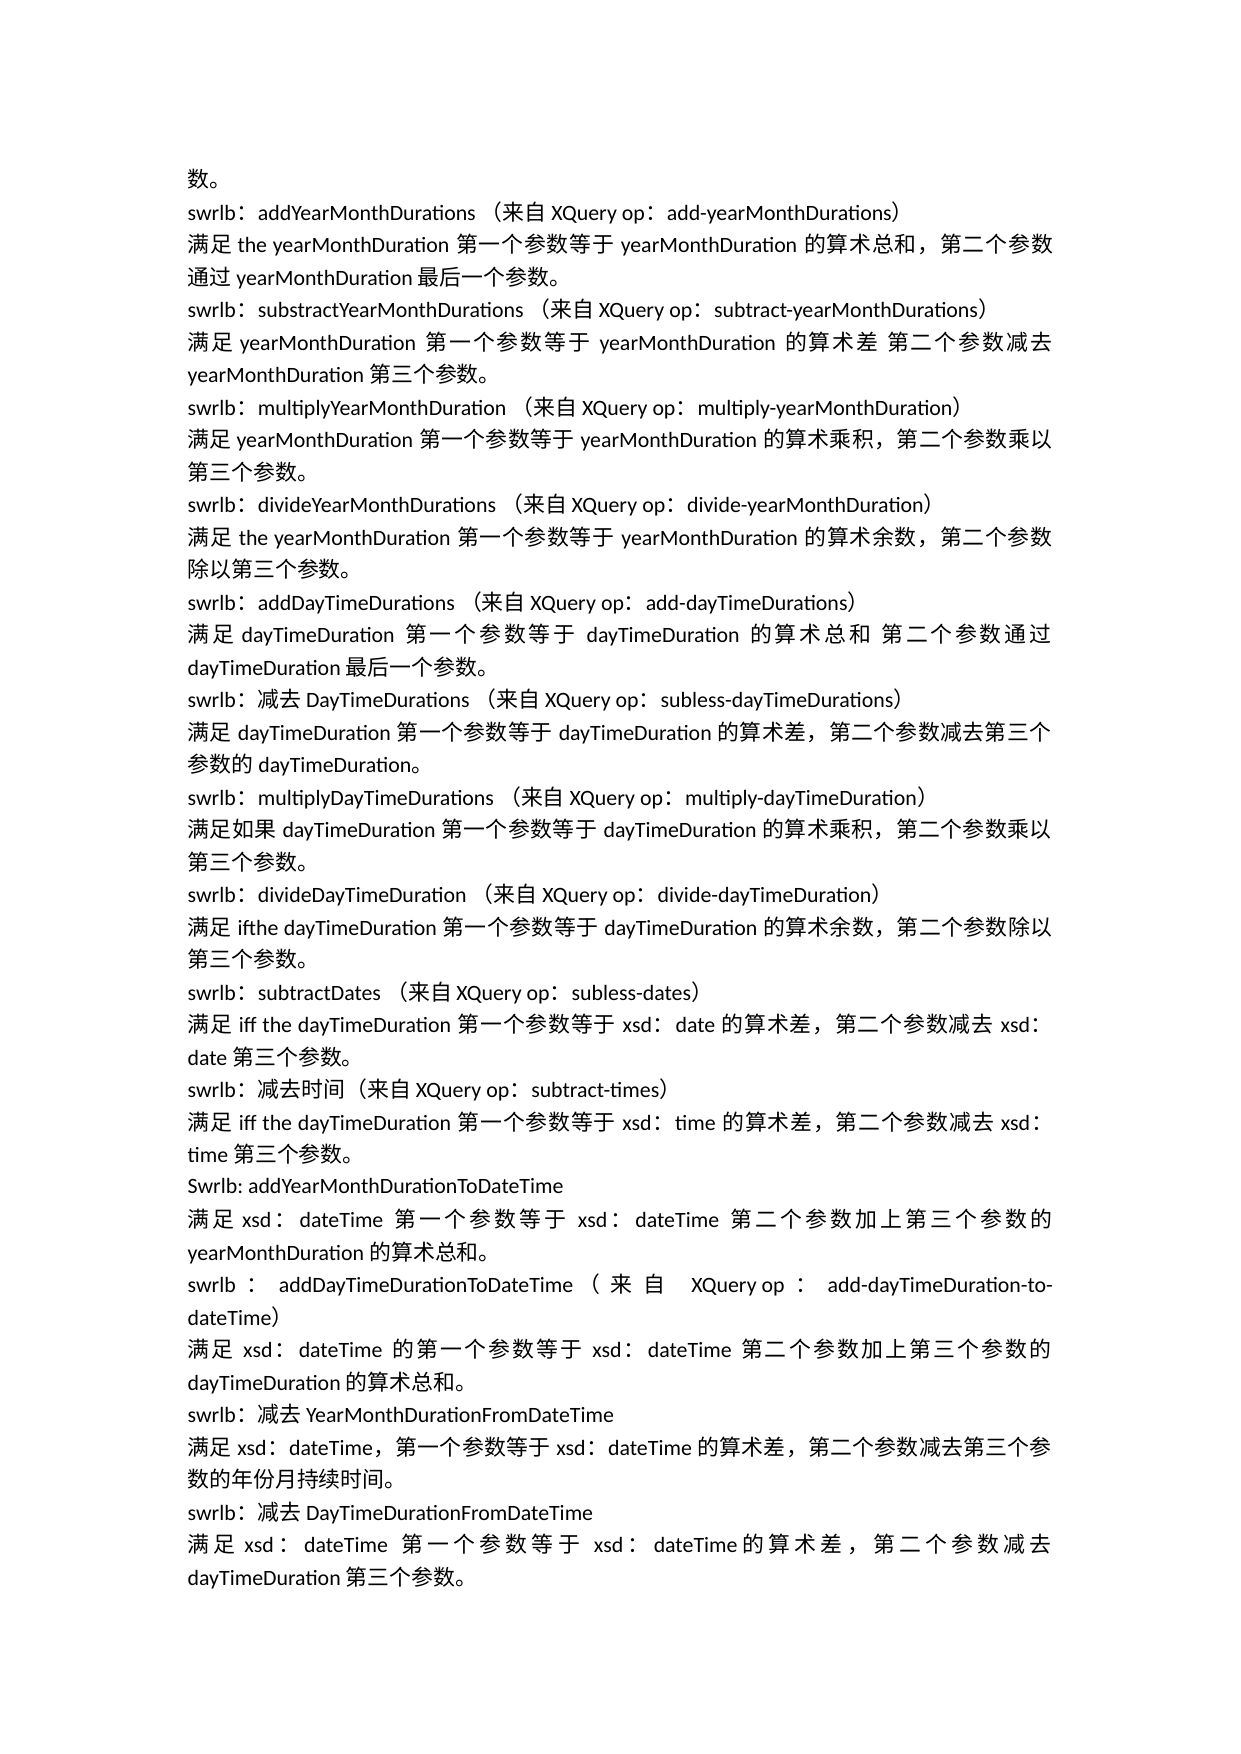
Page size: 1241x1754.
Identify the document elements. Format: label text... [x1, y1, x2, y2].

text swrlb：减去DayTimeDurationFromDateTime [187, 1494, 1053, 1527]
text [187, 162, 1053, 194]
text swrlb：减去时间（来自 XQuery op：subtract-times） 满足 iff the dayTimeDuration 第一个参数等于 xsd：time 的算术差，第二个参数减去 xsd：time 第三个参数。 [187, 1072, 1053, 1169]
text swrlb：减去YearMonthDurationFromDateTime [187, 1397, 1053, 1429]
text swrlb：multiplyDayTimeDurations （来自 XQuery op：multiply-dayTimeDuration） 满足如果 dayTimeDuration 第一个参数等于 dayTimeDuration 的算术乘积，第二个参数乘以第三个参数。 [187, 779, 1053, 877]
text Swrlb: addYearMonthDurationToDateTime [187, 1169, 1053, 1202]
text swrlb：divideYearMonthDurations （来自 XQuery op：divide-yearMonthDuration） 满足 the yearMonthDuration 第一个参数等于 yearMonthDuration 的算术余数，第二个参数除以第三个参数。 [187, 487, 1053, 584]
text swrlb：multiplyYearMonthDuration （来自 XQuery op：multiply-yearMonthDuration） 满足yearMonthDuration 第一个参数等于 yearMonthDuration 的算术乘积，第二个参数乘以第三个参数。 [187, 389, 1053, 487]
text 满足xsd：dateTime 第一个参数等于 xsd：dateTime 的算术差，第二个参数减去 dayTimeDuration 第三个参数。 [187, 1527, 1053, 1592]
text 满足 xsd：dateTime，第一个参数等于 xsd：dateTime 的算术差，第二个参数减去第三个参数的年份月持续时间。 [187, 1429, 1053, 1494]
text swrlb：减去DayTimeDurations （来自 XQuery op：subless-dayTimeDurations） 满足 dayTimeDuration 第一个参数等于 dayTimeDuration 的算术差，第二个参数减去第三个参数的 dayTimeDuration。 [187, 682, 1053, 779]
text swrlb：addDayTimeDurations （来自 XQuery op：add-dayTimeDurations） 满足dayTimeDuration 第一个参数等于 dayTimeDuration 的算术总和 第二个参数通过 dayTimeDuration 最后一个参数。 [187, 584, 1053, 682]
text swrlb：addDayTimeDurationToDateTime （来自 XQuery op：add-dayTimeDuration-to-dateTime） 满足 xsd：dateTime 的第一个参数等于 xsd：dateTime 第二个参数加上第三个参数的 dayTimeDuration 的算术总和。 [187, 1267, 1053, 1397]
text 满足xsd：dateTime 第一个参数等于 xsd：dateTime 第二个参数加上第三个参数的 yearMonthDuration 的算术总和。 [187, 1202, 1053, 1267]
text swrlb：addYearMonthDurations （来自 XQuery op：add-yearMonthDurations） 满足the yearMonthDuration 第一个参数等于 yearMonthDuration 的算术总和，第二个参数通过 yearMonthDuration 最后一个参数。 [187, 194, 1053, 292]
text swrlb：subtractDates （来自XQuery op：subless-dates） 满足 iff the dayTimeDuration 第一个参数等于 xsd：date 的算术差，第二个参数减去 xsd：date 第三个参数。 [187, 974, 1053, 1072]
text swrlb：substractYearMonthDurations （来自XQuery op：subtract-yearMonthDurations） 满足yearMonthDuration 第一个参数等于 yearMonthDuration 的算术差 第二个参数减去 yearMonthDuration 第三个参数。 [187, 292, 1053, 389]
text swrlb：divideDayTimeDuration （来自 XQuery op：divide-dayTimeDuration） 满足 ifthe dayTimeDuration 第一个参数等于 dayTimeDuration 的算术余数，第二个参数除以第三个参数。 [187, 877, 1053, 974]
